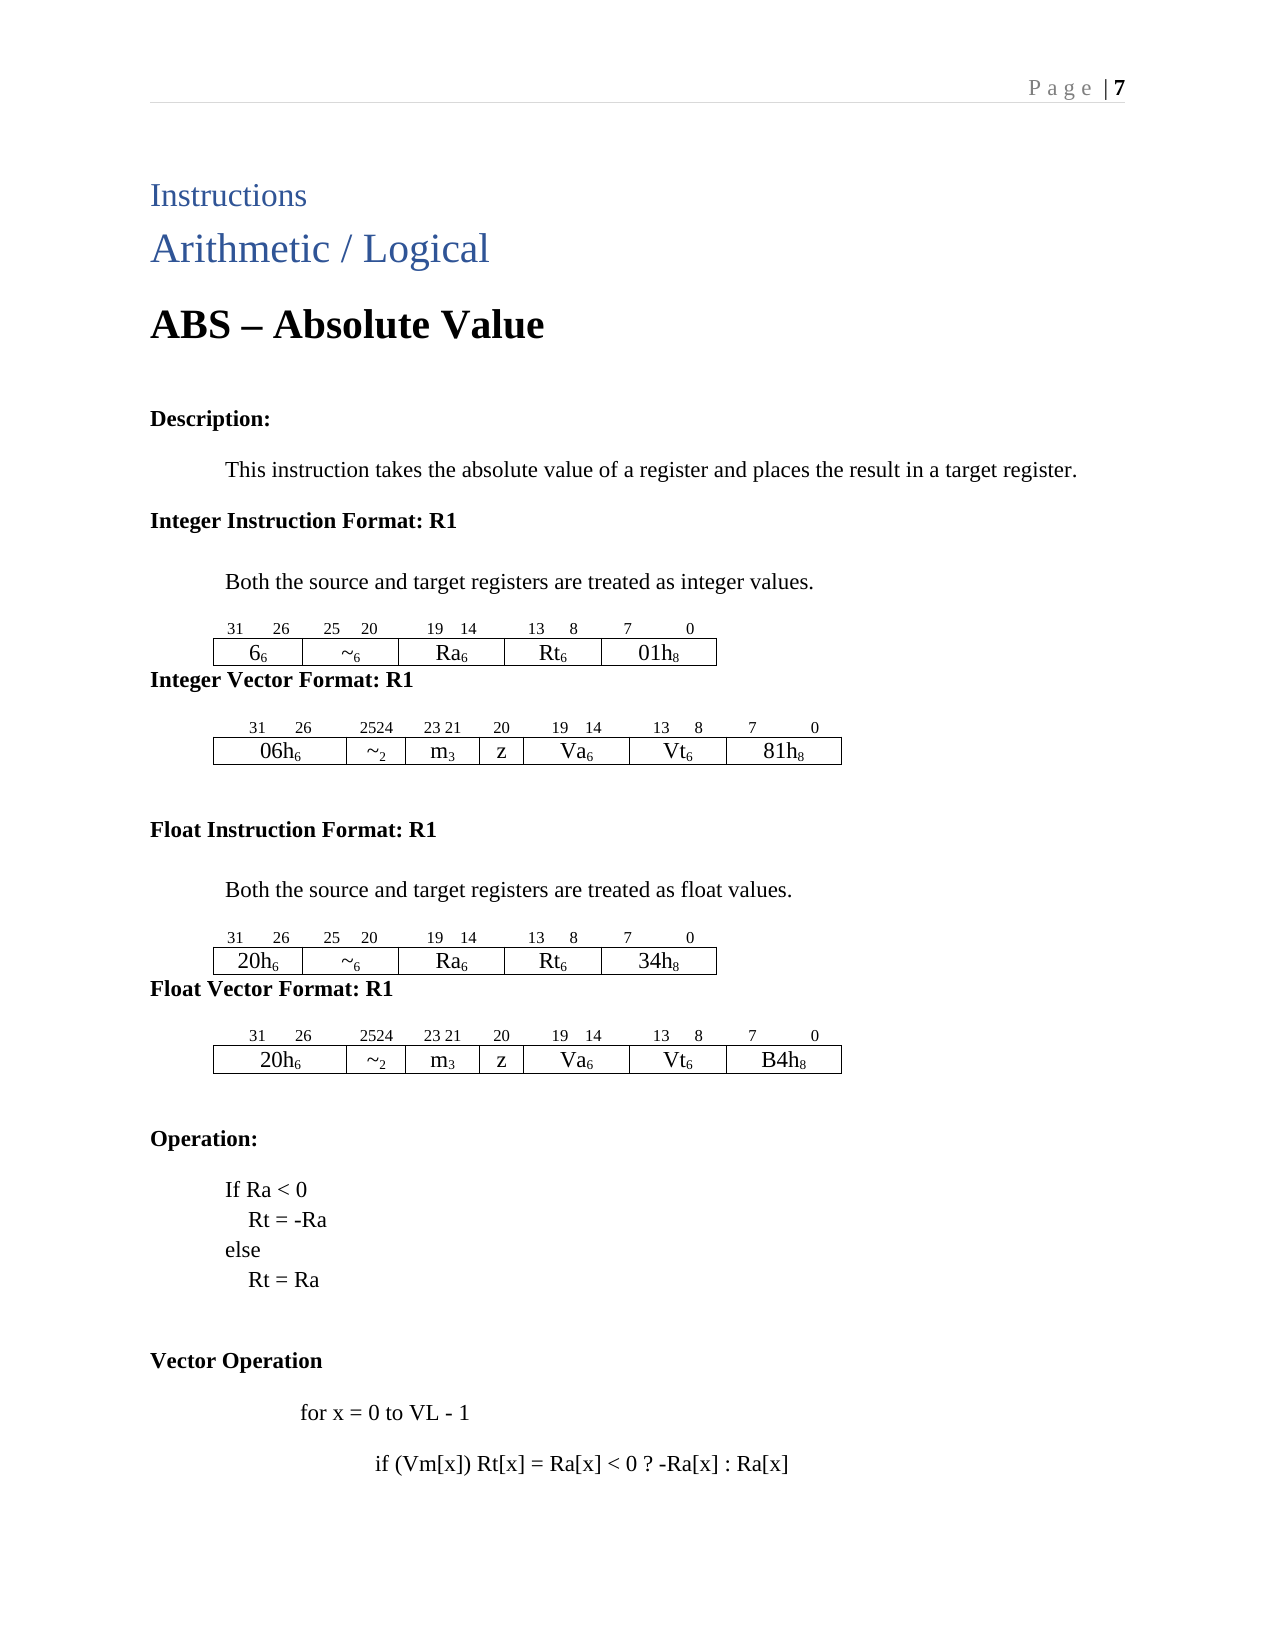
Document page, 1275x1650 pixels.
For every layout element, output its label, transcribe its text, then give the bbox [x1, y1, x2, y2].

table_header 7 0 [601, 619, 716, 638]
table_cell Rt6 [505, 639, 601, 665]
table_header 31 26 [214, 718, 347, 737]
table_header 13 8 [504, 619, 601, 638]
text Float Vector Format: R1 [150, 975, 1125, 1001]
text Float Instruction Format: R1 [150, 816, 1125, 842]
table_header 31 26 [214, 928, 302, 947]
text If Ra < 0 [225, 1176, 1125, 1202]
table_header 25 20 [302, 928, 398, 947]
table_cell m3 [406, 738, 479, 764]
table_cell 34h8 [602, 948, 716, 974]
text Integer Vector Format: R1 [150, 666, 1125, 693]
text Both the source and target registers are treated as float values. [225, 876, 1125, 903]
table_cell ~2 [347, 1046, 405, 1073]
table_header 20 [479, 1026, 523, 1045]
table_cell Va6 [524, 738, 629, 764]
table_cell m3 [406, 1046, 479, 1073]
table_cell Va6 [524, 1046, 629, 1073]
table_cell ~6 [303, 948, 398, 974]
table_header 7 0 [726, 718, 841, 737]
text Integer Instruction Format: R1 [150, 507, 1125, 534]
table_cell ~6 [303, 639, 398, 665]
table_cell z [480, 738, 523, 764]
text Rt = -Ra [225, 1206, 1125, 1232]
table_header 31 26 [214, 619, 302, 638]
table_cell 66 [214, 639, 302, 665]
table_cell B4h8 [727, 1046, 841, 1073]
table_cell Ra6 [399, 639, 504, 665]
table_cell Vt6 [630, 738, 726, 764]
table_cell 01h8 [602, 639, 716, 665]
table_header 7 0 [726, 1026, 841, 1045]
table_cell Vt6 [630, 1046, 726, 1073]
subtitle ABS – Absolute Value [150, 299, 1125, 347]
table_cell Ra6 [399, 948, 504, 974]
text This instruction takes the absolute value of a register and places the result in a target register. [225, 456, 1125, 483]
table_cell 06h6 [214, 738, 346, 764]
subtitle Arithmetic / Logical [150, 223, 1125, 271]
text else [150, 1236, 1125, 1262]
table_header 2524 [347, 1026, 406, 1045]
table_cell Rt6 [505, 948, 601, 974]
text Both the source and target registers are treated as integer values. [225, 568, 1125, 594]
text for x = 0 to VL - 1 [225, 1399, 1125, 1425]
text Operation: [150, 1125, 1125, 1151]
subtitle Instructions [150, 175, 1125, 213]
table_cell 20h6 [214, 1046, 346, 1073]
table_header 19 14 [399, 619, 504, 638]
table_header 13 8 [504, 928, 601, 947]
table_header 19 14 [524, 1026, 629, 1045]
table_header 23 21 [406, 718, 479, 737]
table_header 13 8 [629, 1026, 726, 1045]
text if (Vm[x]) Rt[x] = Ra[x] < 0 ? -Ra[x] : Ra[x] [300, 1450, 1125, 1476]
table_cell ~2 [347, 738, 405, 764]
table_header 13 8 [629, 718, 726, 737]
table_header 20 [479, 718, 523, 737]
table_cell 20h6 [214, 948, 302, 974]
table_header 25 20 [302, 619, 398, 638]
table_header 31 26 [214, 1026, 347, 1045]
table_header 19 14 [524, 718, 629, 737]
table_cell 81h8 [727, 738, 841, 764]
table_header 19 14 [399, 928, 504, 947]
table_cell z [480, 1046, 523, 1073]
text Description: [150, 405, 1125, 432]
table_header 2524 [347, 718, 406, 737]
table_header 7 0 [601, 928, 716, 947]
table_header 23 21 [406, 1026, 479, 1045]
text Vector Operation [150, 1348, 1125, 1374]
text Rt = Ra [150, 1266, 1125, 1293]
